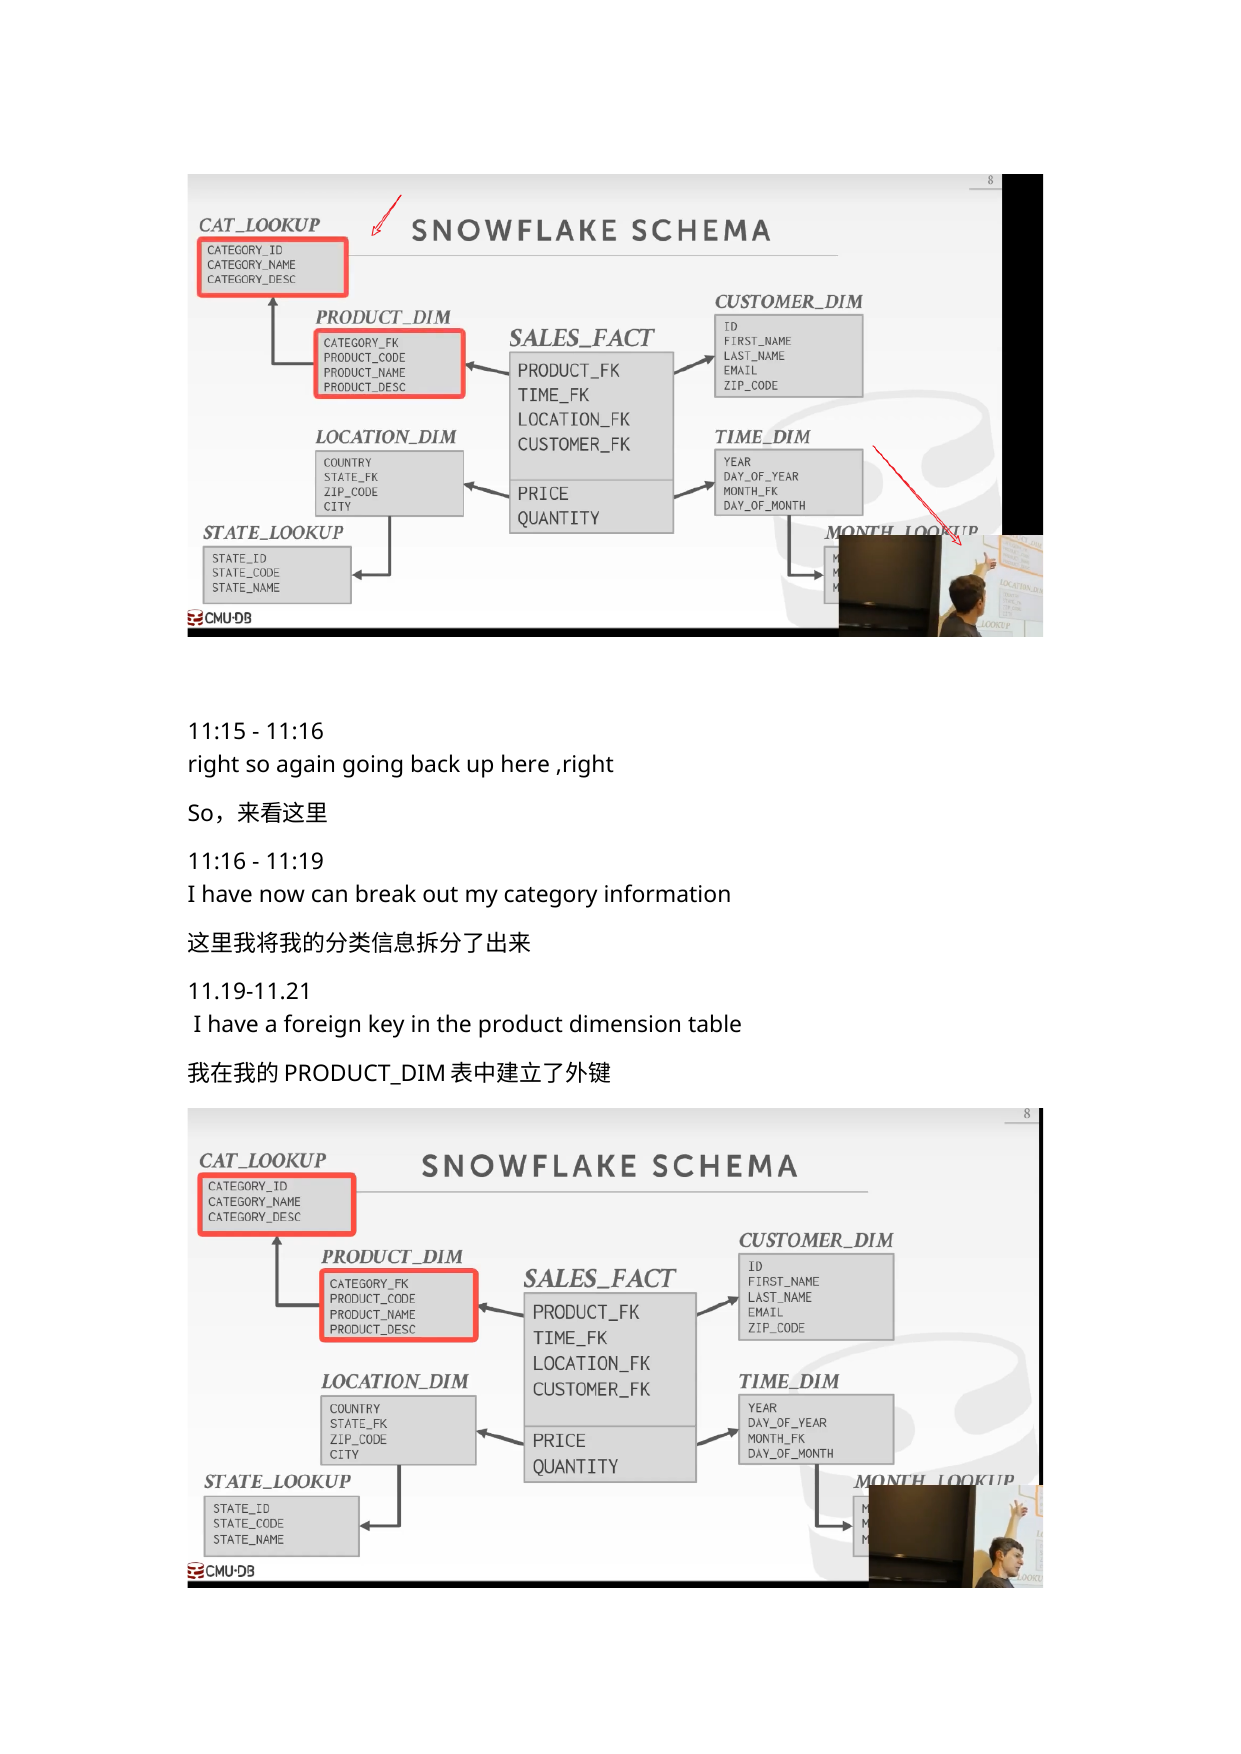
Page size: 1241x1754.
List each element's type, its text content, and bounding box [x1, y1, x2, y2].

picture [187, 1108, 1044, 1588]
text 这里我将我的分类信息拆分了出来 [187, 909, 1053, 974]
text I have now can break out my category information [187, 877, 1053, 909]
text 11:16 - 11:19 [187, 844, 1053, 877]
picture [187, 174, 1044, 637]
text 我在我的PRODUCT_DIM表中建立了外键 [187, 1039, 1053, 1104]
text 11:15 - 11:16 [187, 714, 1053, 747]
text So，来看这里 [187, 779, 1053, 844]
text right so again going back up here ,right [187, 747, 1053, 779]
text I have a foreign key in the product dimension table [187, 1007, 1053, 1039]
text 11.19-11.21 [187, 974, 1053, 1007]
